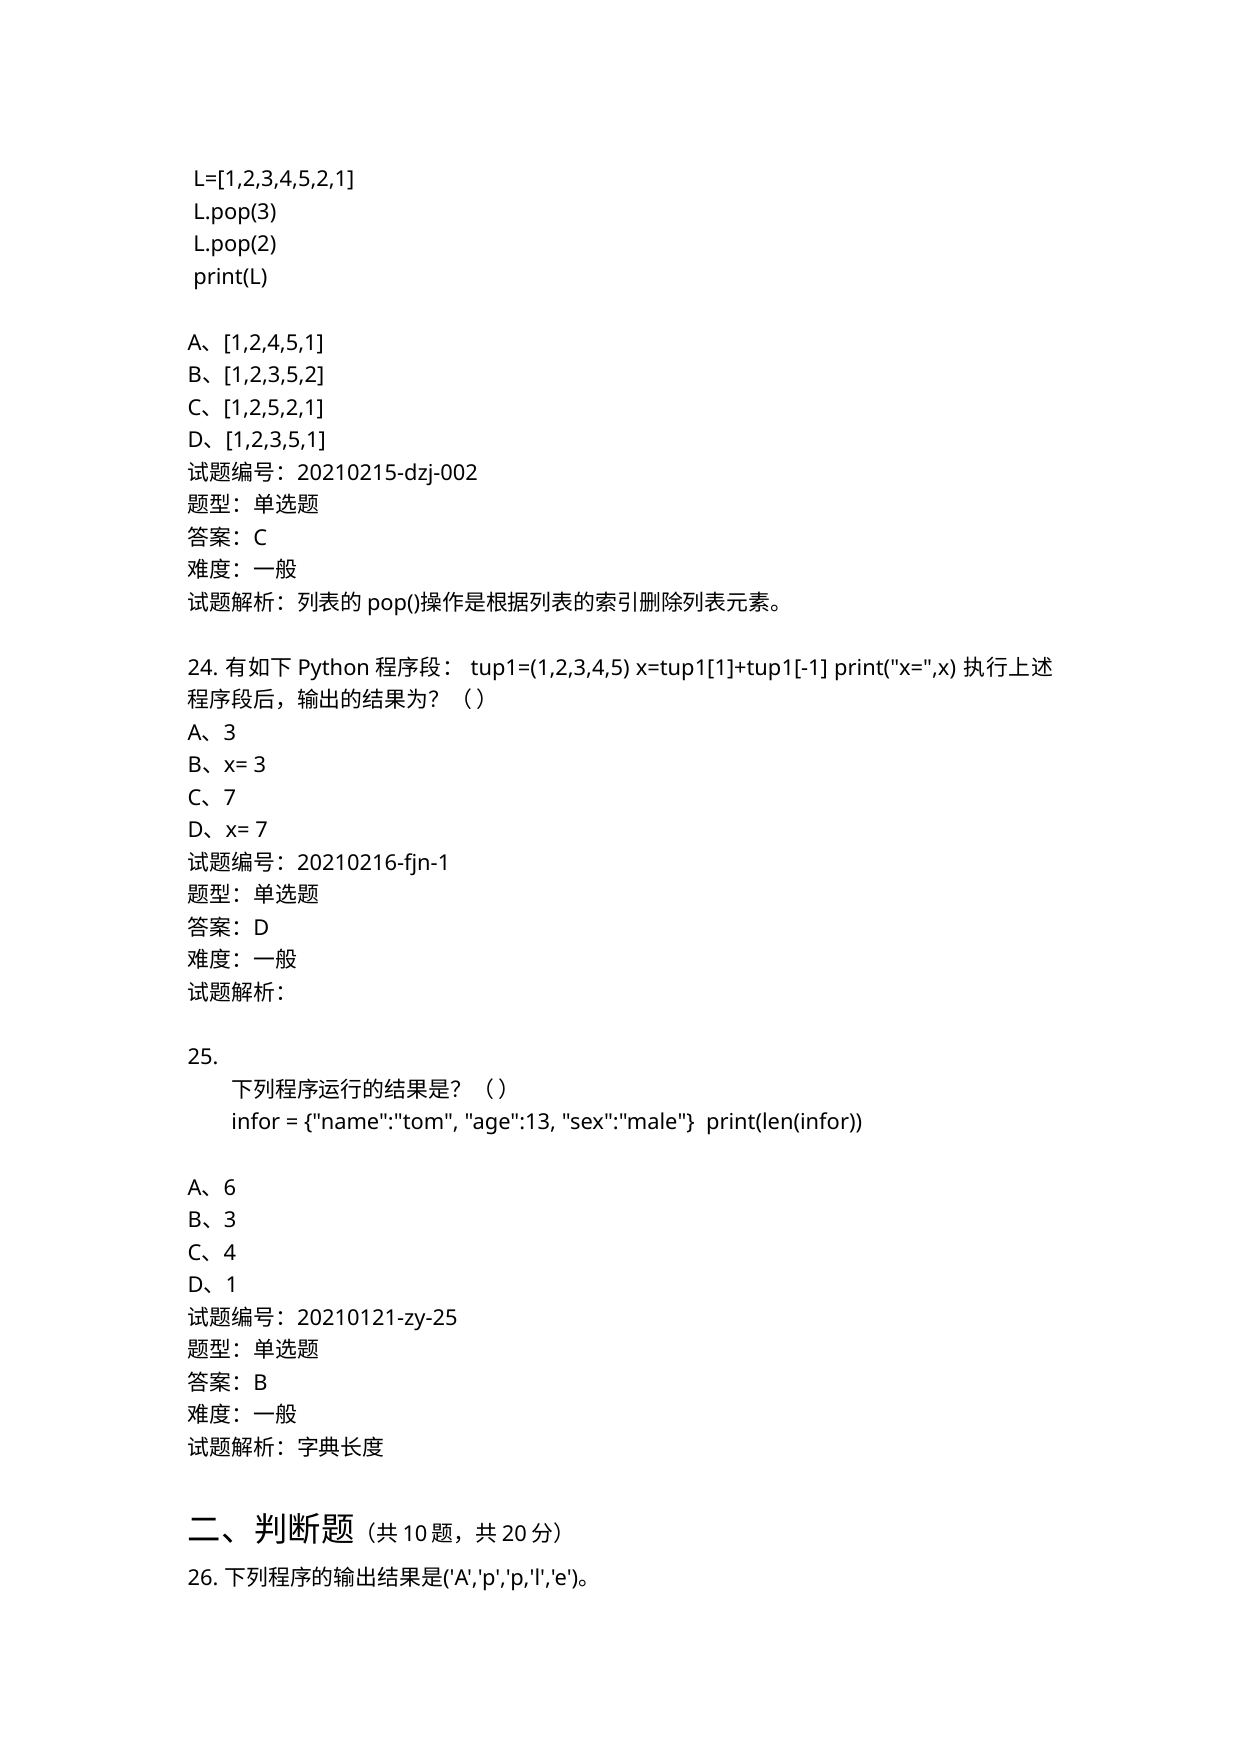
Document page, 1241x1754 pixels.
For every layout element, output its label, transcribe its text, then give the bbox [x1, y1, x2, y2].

text 难度：一般 [187, 942, 1053, 974]
text B、3 [187, 1202, 1053, 1234]
text print(L) [187, 259, 1053, 292]
text L=[1,2,3,4,5,2,1] [187, 162, 1053, 194]
text 25. [187, 1039, 1053, 1072]
text D、x= 7 [187, 812, 1053, 844]
text 试题解析： [187, 974, 1053, 1007]
text 下列程序运行的结果是？（ ） [187, 1072, 1053, 1104]
text 答案：C [187, 519, 1053, 552]
text 试题解析：字典长度 [187, 1429, 1053, 1462]
text C、7 [187, 779, 1053, 812]
text 试题编号：20210216-fjn-1 [187, 844, 1053, 877]
text 答案：D [187, 909, 1053, 942]
text 难度：一般 [187, 1397, 1053, 1429]
text A、[1,2,4,5,1] [187, 324, 1053, 357]
text 答案：B [187, 1364, 1053, 1397]
text L.pop(3) [187, 194, 1053, 227]
text 24. 有如下Python程序段： tup1=(1,2,3,4,5) x=tup1[1]+tup1[-1] print("x=",x) 执行上述程序段后，输出的结果为？（ ） [187, 649, 1053, 714]
text 试题编号：20210215-dzj-002 [187, 454, 1053, 487]
text 试题解析：列表的pop()操作是根据列表的索引删除列表元素。 [187, 584, 1053, 617]
text infor = {"name":"tom", "age":13, "sex":"male"} print(len(infor)) [187, 1104, 1053, 1137]
text 题型：单选题 [187, 877, 1053, 909]
text 二、判断题（共10题，共20分） [187, 1494, 1053, 1559]
text B、[1,2,3,5,2] [187, 357, 1053, 389]
text C、4 [187, 1234, 1053, 1267]
text D、1 [187, 1267, 1053, 1299]
text 难度：一般 [187, 552, 1053, 584]
text 题型：单选题 [187, 1332, 1053, 1364]
text D、[1,2,3,5,1] [187, 422, 1053, 454]
text C、[1,2,5,2,1] [187, 389, 1053, 422]
text 题型：单选题 [187, 487, 1053, 519]
text A、3 [187, 714, 1053, 747]
text L.pop(2) [187, 227, 1053, 259]
text 试题编号：20210121-zy-25 [187, 1299, 1053, 1332]
text B、x= 3 [187, 747, 1053, 779]
text A、6 [187, 1169, 1053, 1202]
text 26. 下列程序的输出结果是('A','p','p,'l','e')。 [187, 1559, 1053, 1592]
